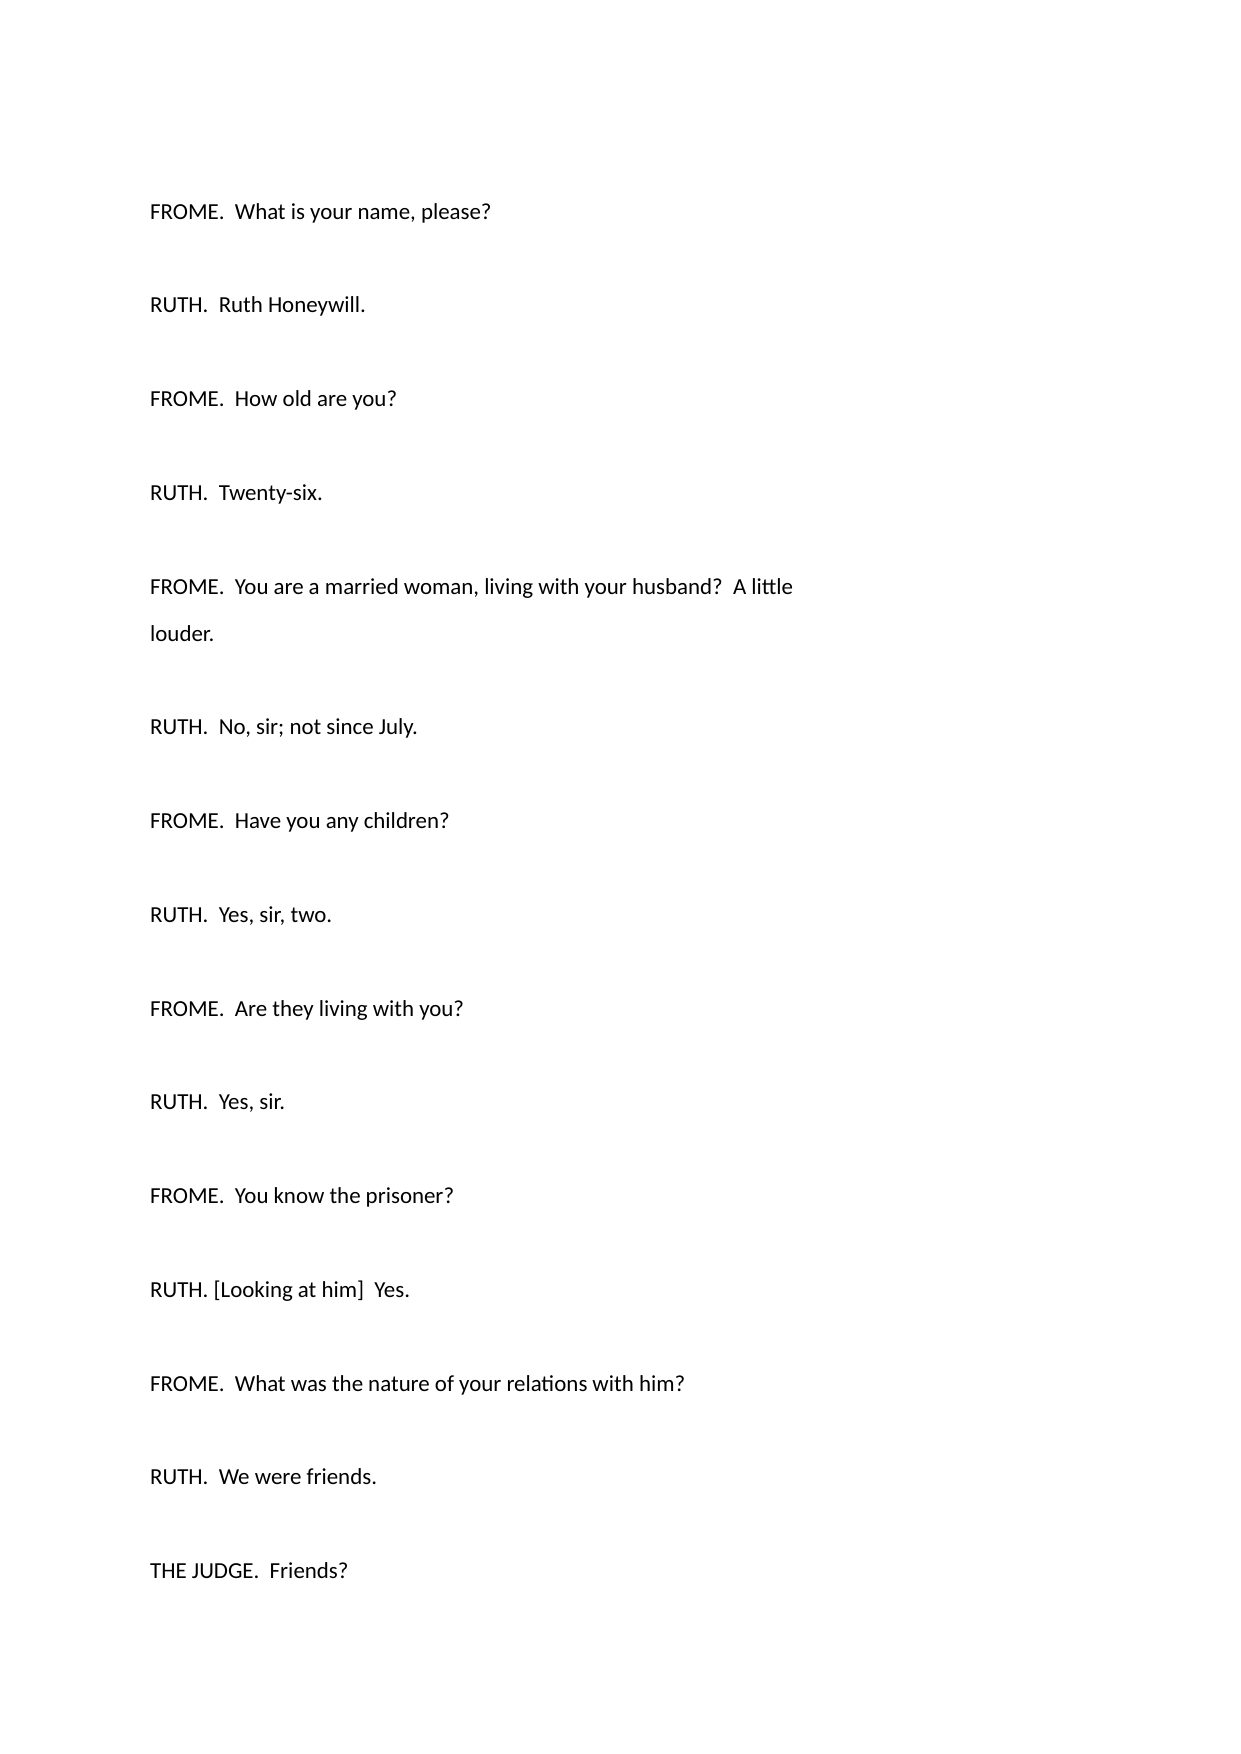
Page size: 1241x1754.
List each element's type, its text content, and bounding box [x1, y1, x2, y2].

text RUTH. Ruth Honeywill. [150, 291, 1090, 319]
text FROME. You are a married woman, living with your husband? A little [150, 572, 1090, 600]
text FROME. What was the nature of your relations with him? [150, 1369, 1090, 1397]
text RUTH. We were friends. [150, 1462, 1090, 1491]
text FROME. What is your name, please? [150, 197, 1090, 225]
text FROME. How old are you? [150, 384, 1090, 412]
text FROME. Are they living with you? [150, 994, 1090, 1022]
text RUTH. Yes, sir, two. [150, 900, 1090, 928]
text FROME. Have you any children? [150, 806, 1090, 834]
text RUTH. No, sir; not since July. [150, 712, 1090, 741]
text RUTH. [Looking at him] Yes. [150, 1275, 1090, 1303]
text RUTH. Twenty-six. [150, 478, 1090, 506]
text FROME. You know the prisoner? [150, 1181, 1090, 1209]
text RUTH. Yes, sir. [150, 1087, 1090, 1116]
text THE JUDGE. Friends? [150, 1556, 1090, 1584]
text louder. [150, 619, 1090, 647]
